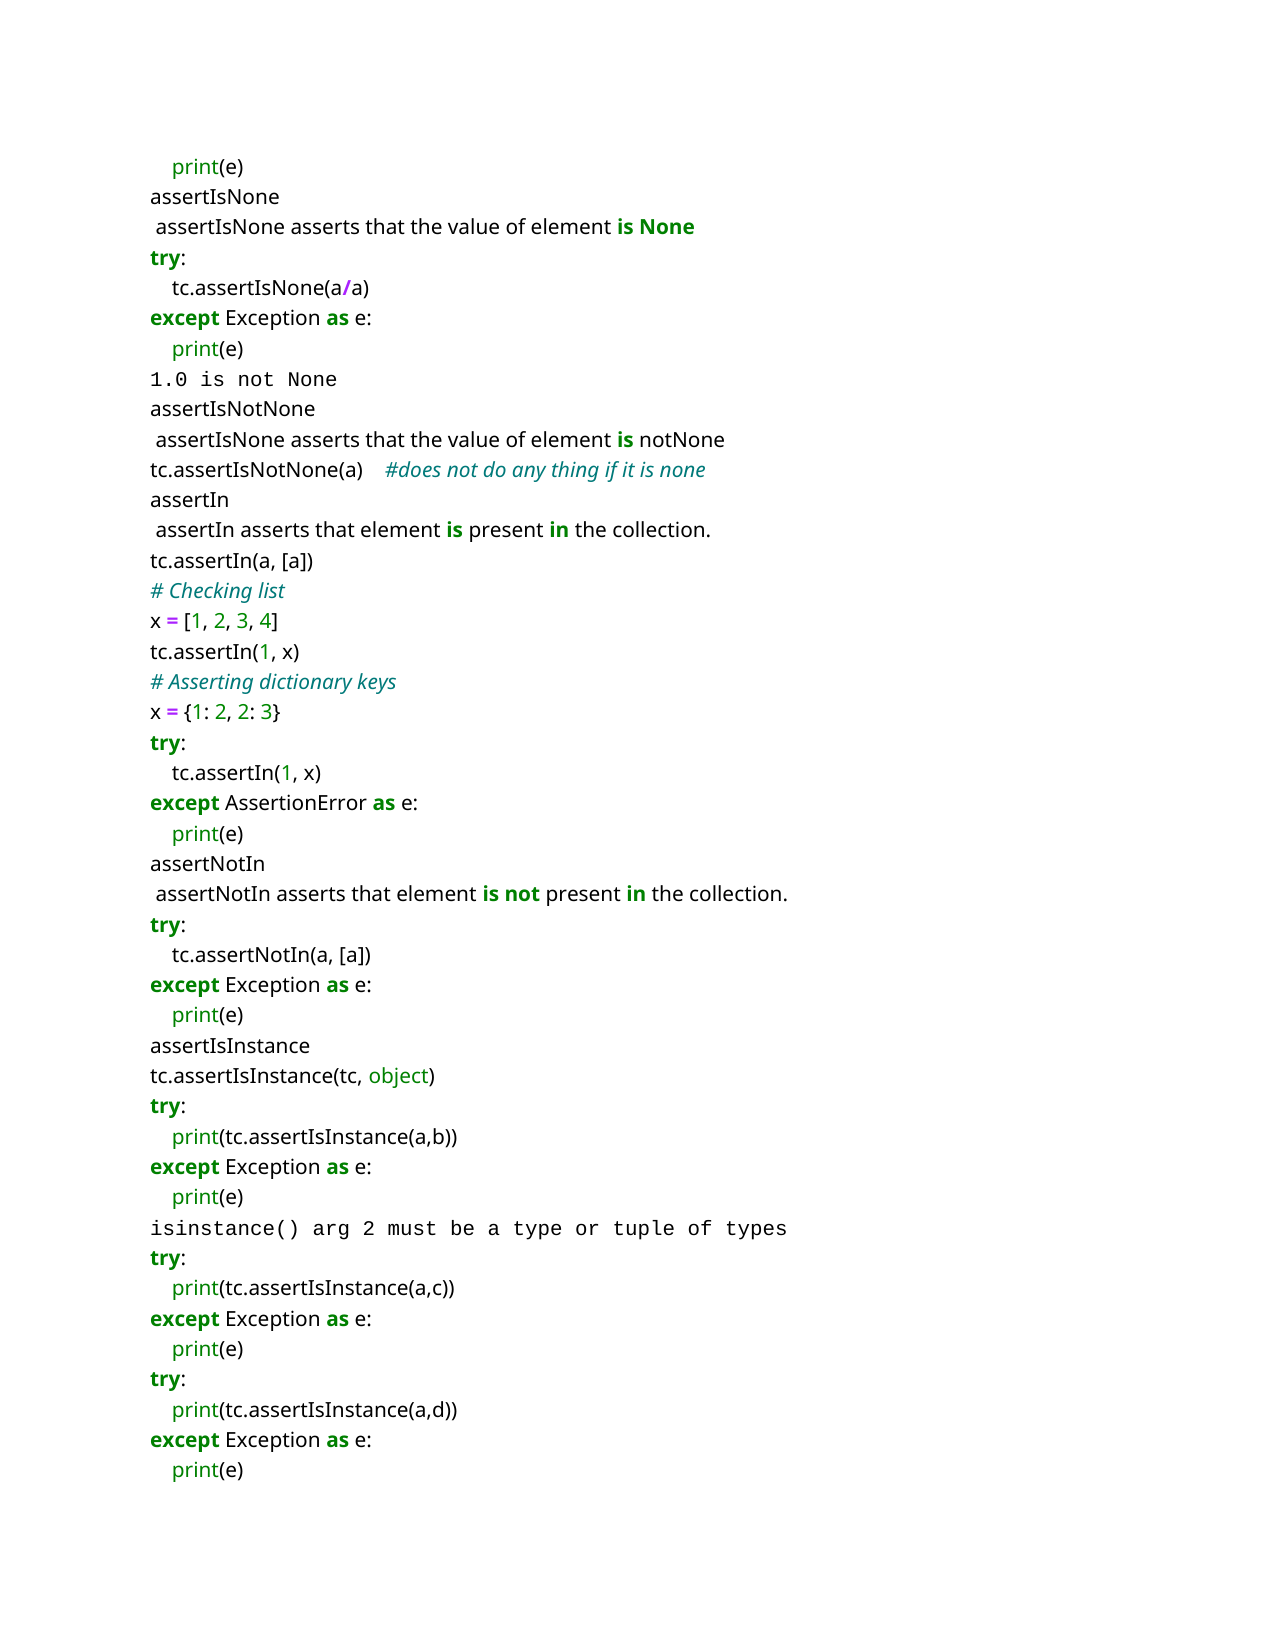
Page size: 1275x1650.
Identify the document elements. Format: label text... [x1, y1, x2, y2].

text print(e) [150, 1332, 1125, 1362]
text assertIsNone [150, 180, 1125, 211]
text print(e) [150, 817, 1125, 847]
text except Exception as e: [150, 968, 1125, 999]
text assertIsNone asserts that the value of element is None [150, 211, 1125, 241]
text assertIsNotNone [150, 392, 1125, 423]
text try: [150, 241, 1125, 271]
text except Exception as e: [150, 1423, 1125, 1453]
text print(e) [150, 1181, 1125, 1211]
text try: [150, 1362, 1125, 1393]
text print(tc.assertIsInstance(a,d)) [150, 1393, 1125, 1423]
text print(tc.assertIsInstance(a,b)) [150, 1120, 1125, 1150]
text # Checking list [150, 574, 1125, 605]
text isinstance() arg 2 must be a type or tuple of types [150, 1211, 1125, 1241]
text assertNotIn asserts that element is not present in the collection. [150, 877, 1125, 908]
text x = [1, 2, 3, 4] [150, 605, 1125, 635]
text x = {1: 2, 2: 3} [150, 696, 1125, 726]
text print(e) [150, 332, 1125, 362]
text assertIsNone asserts that the value of element is notNone [150, 423, 1125, 453]
text assertIsInstance [150, 1029, 1125, 1059]
text tc.assertIn(1, x) [150, 635, 1125, 665]
text 1.0 is not None [150, 362, 1125, 392]
text assertIn [150, 483, 1125, 514]
text assertIn asserts that element is present in the collection. [150, 514, 1125, 544]
text tc.assertIsNone(a/a) [150, 271, 1125, 302]
text print(e) [150, 999, 1125, 1029]
text except AssertionError as e: [150, 787, 1125, 817]
text except Exception as e: [150, 302, 1125, 332]
text try: [150, 1241, 1125, 1272]
text tc.assertIsInstance(tc, object) [150, 1059, 1125, 1090]
text try: [150, 726, 1125, 756]
text except Exception as e: [150, 1150, 1125, 1181]
text assertNotIn [150, 847, 1125, 877]
text print(e) [150, 150, 1125, 180]
text try: [150, 908, 1125, 938]
text try: [150, 1090, 1125, 1120]
text tc.assertIsNotNone(a) #does not do any thing if it is none [150, 453, 1125, 483]
text tc.assertIn(1, x) [150, 756, 1125, 787]
text print(e) [150, 1453, 1125, 1484]
text tc.assertNotIn(a, [a]) [150, 938, 1125, 968]
text # Asserting dictionary keys [150, 665, 1125, 696]
text tc.assertIn(a, [a]) [150, 544, 1125, 574]
text except Exception as e: [150, 1302, 1125, 1332]
text print(tc.assertIsInstance(a,c)) [150, 1272, 1125, 1302]
